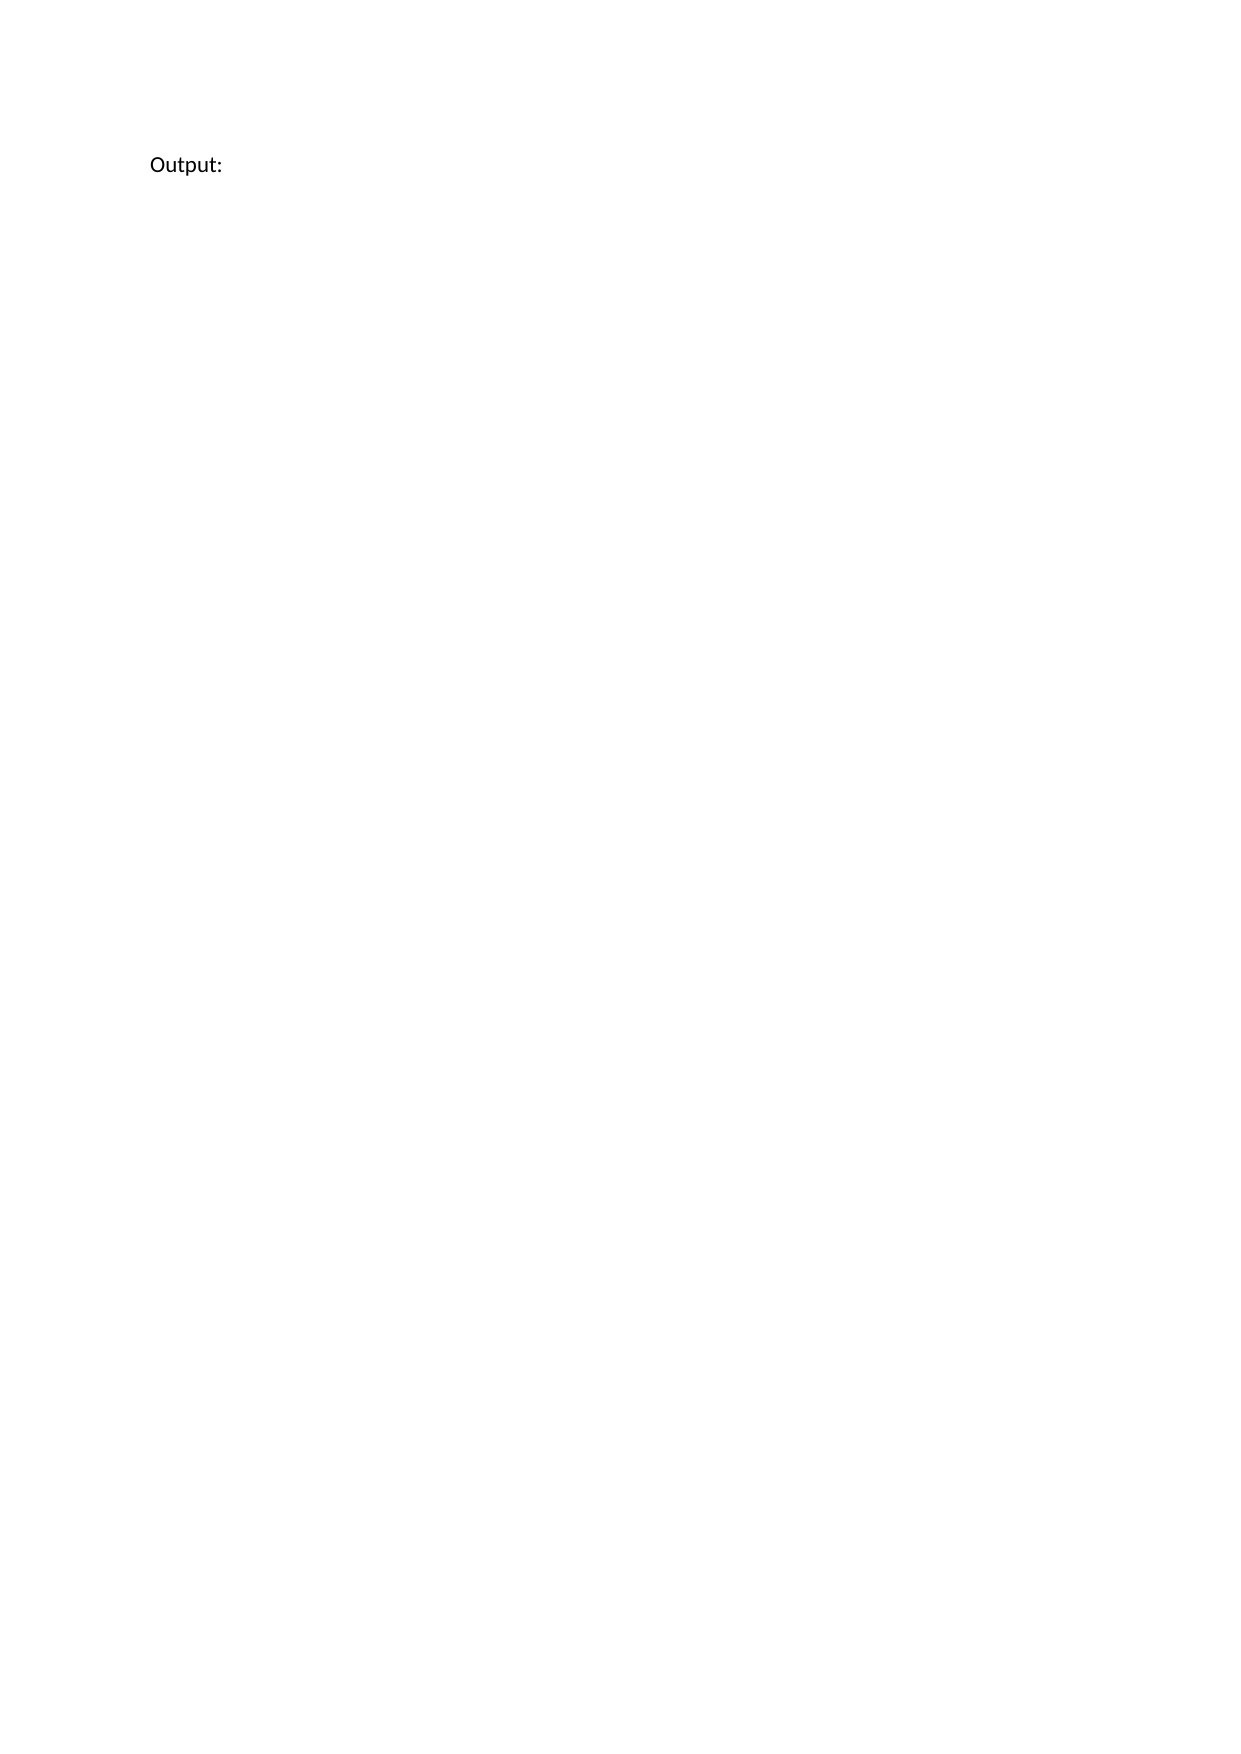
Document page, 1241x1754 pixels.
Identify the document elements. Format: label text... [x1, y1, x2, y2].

text Output: [150, 150, 1090, 178]
